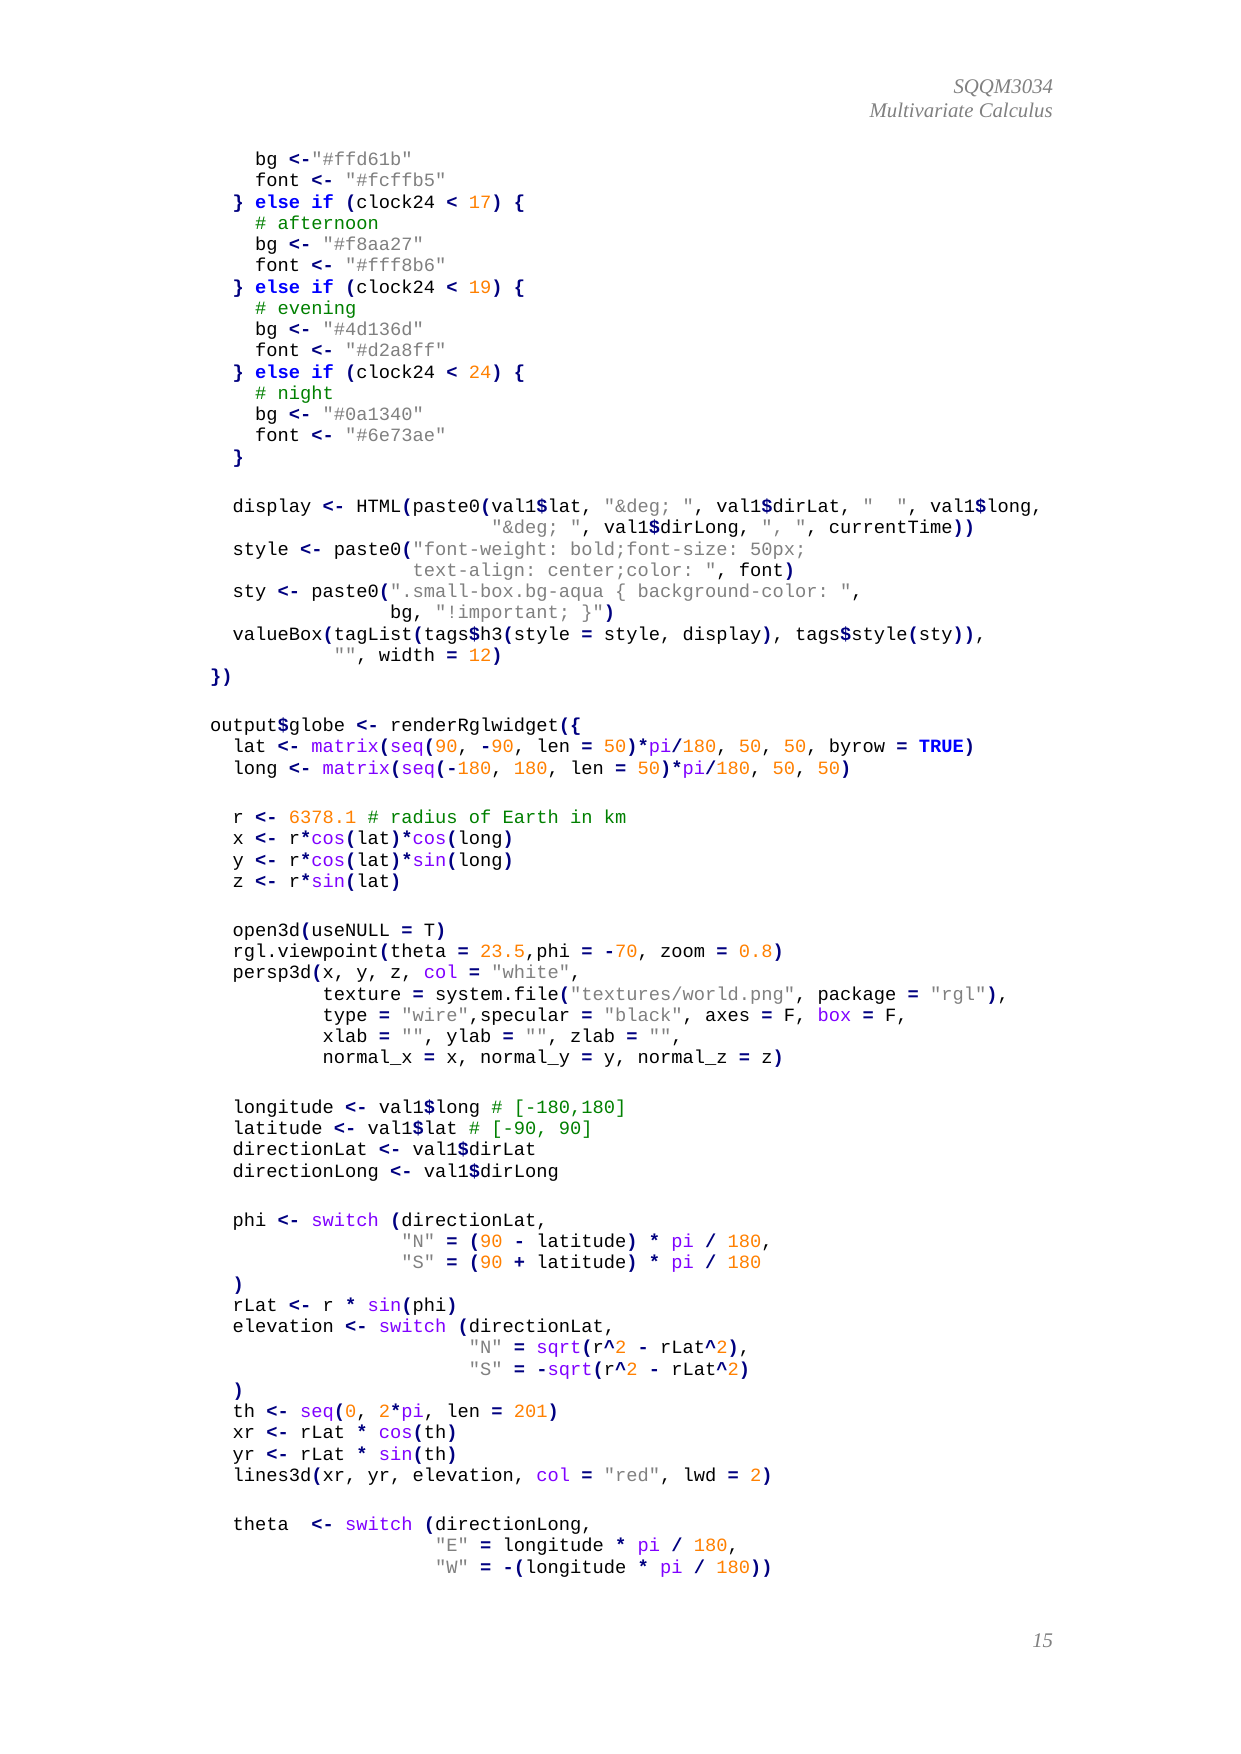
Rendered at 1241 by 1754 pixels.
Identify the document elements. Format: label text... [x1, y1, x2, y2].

text text-align: center;color: ", font) [187, 561, 1053, 582]
text sty <- paste0(".small-box.bg-aqua { background-color: ", [187, 582, 1053, 603]
text bg <- "#f8aa27" [187, 235, 1053, 256]
text yr <- rLat * sin(th) [187, 1444, 1053, 1466]
text directionLong <- val1$dirLong [187, 1161, 1053, 1183]
text th <- seq(0, 2*pi, len = 201) [187, 1402, 1053, 1423]
text "N" = sqrt(r^2 - rLat^2), [187, 1338, 1053, 1359]
text y <- r*cos(lat)*sin(long) [187, 850, 1053, 872]
text } else if (clock24 < 19) { [187, 277, 1053, 299]
text "E" = longitude * pi / 180, [187, 1536, 1053, 1557]
text style <- paste0("font-weight: bold;font-size: 50px; [187, 539, 1053, 561]
text texture = system.file("textures/world.png", package = "rgl"), [187, 984, 1053, 1006]
text xlab = "", ylab = "", zlab = "", [187, 1027, 1053, 1048]
text latitude <- val1$lat # [-90, 90] [187, 1119, 1053, 1140]
text "W" = -(longitude * pi / 180)) [187, 1557, 1053, 1579]
text "&deg; ", val1$dirLong, ", ", currentTime)) [187, 518, 1053, 539]
text elevation <- switch (directionLat, [187, 1317, 1053, 1338]
text "N" = (90 - latitude) * pi / 180, [187, 1232, 1053, 1253]
text } [187, 447, 1053, 469]
text font <- "#fff8b6" [187, 256, 1053, 277]
text persp3d(x, y, z, col = "white", [187, 963, 1053, 984]
text bg <-"#ffd61b" [187, 150, 1053, 171]
text "", width = 12) [187, 646, 1053, 667]
text "S" = -sqrt(r^2 - rLat^2) [187, 1359, 1053, 1381]
text # afternoon [187, 214, 1053, 235]
text bg <- "#4d136d" [187, 320, 1053, 341]
text output$globe <- renderRglwidget({ [187, 716, 1053, 737]
text }) [187, 667, 1053, 688]
text r <- 6378.1 # radius of Earth in km [187, 808, 1053, 829]
text rgl.viewpoint(theta = 23.5,phi = -70, zoom = 0.8) [187, 942, 1053, 963]
text "S" = (90 + latitude) * pi / 180 [187, 1253, 1053, 1274]
text font <- "#d2a8ff" [187, 341, 1053, 362]
text bg <- "#0a1340" [187, 405, 1053, 426]
text ) [187, 1274, 1053, 1296]
text z <- r*sin(lat) [187, 872, 1053, 893]
text longitude <- val1$long # [-180,180] [187, 1098, 1053, 1119]
text theta <- switch (directionLong, [187, 1515, 1053, 1536]
text } else if (clock24 < 24) { [187, 362, 1053, 384]
text xr <- rLat * cos(th) [187, 1423, 1053, 1444]
text display <- HTML(paste0(val1$lat, "&deg; ", val1$dirLat, " ", val1$long, [187, 497, 1053, 518]
text valueBox(tagList(tags$h3(style = style, display), tags$style(sty)), [187, 624, 1053, 646]
text long <- matrix(seq(-180, 180, len = 50)*pi/180, 50, 50) [187, 758, 1053, 780]
text font <- "#fcffb5" [187, 171, 1053, 192]
text phi <- switch (directionLat, [187, 1211, 1053, 1232]
text ) [187, 1381, 1053, 1402]
text font <- "#6e73ae" [187, 426, 1053, 447]
text normal_x = x, normal_y = y, normal_z = z) [187, 1048, 1053, 1069]
text bg, "!important; }") [187, 603, 1053, 624]
text x <- r*cos(lat)*cos(long) [187, 829, 1053, 850]
text # evening [187, 299, 1053, 320]
text type = "wire",specular = "black", axes = F, box = F, [187, 1006, 1053, 1027]
text rLat <- r * sin(phi) [187, 1296, 1053, 1317]
text } else if (clock24 < 17) { [187, 192, 1053, 214]
text directionLat <- val1$dirLat [187, 1140, 1053, 1161]
text open3d(useNULL = T) [187, 921, 1053, 942]
text lat <- matrix(seq(90, -90, len = 50)*pi/180, 50, 50, byrow = TRUE) [187, 737, 1053, 758]
text lines3d(xr, yr, elevation, col = "red", lwd = 2) [187, 1466, 1053, 1487]
text # night [187, 384, 1053, 405]
